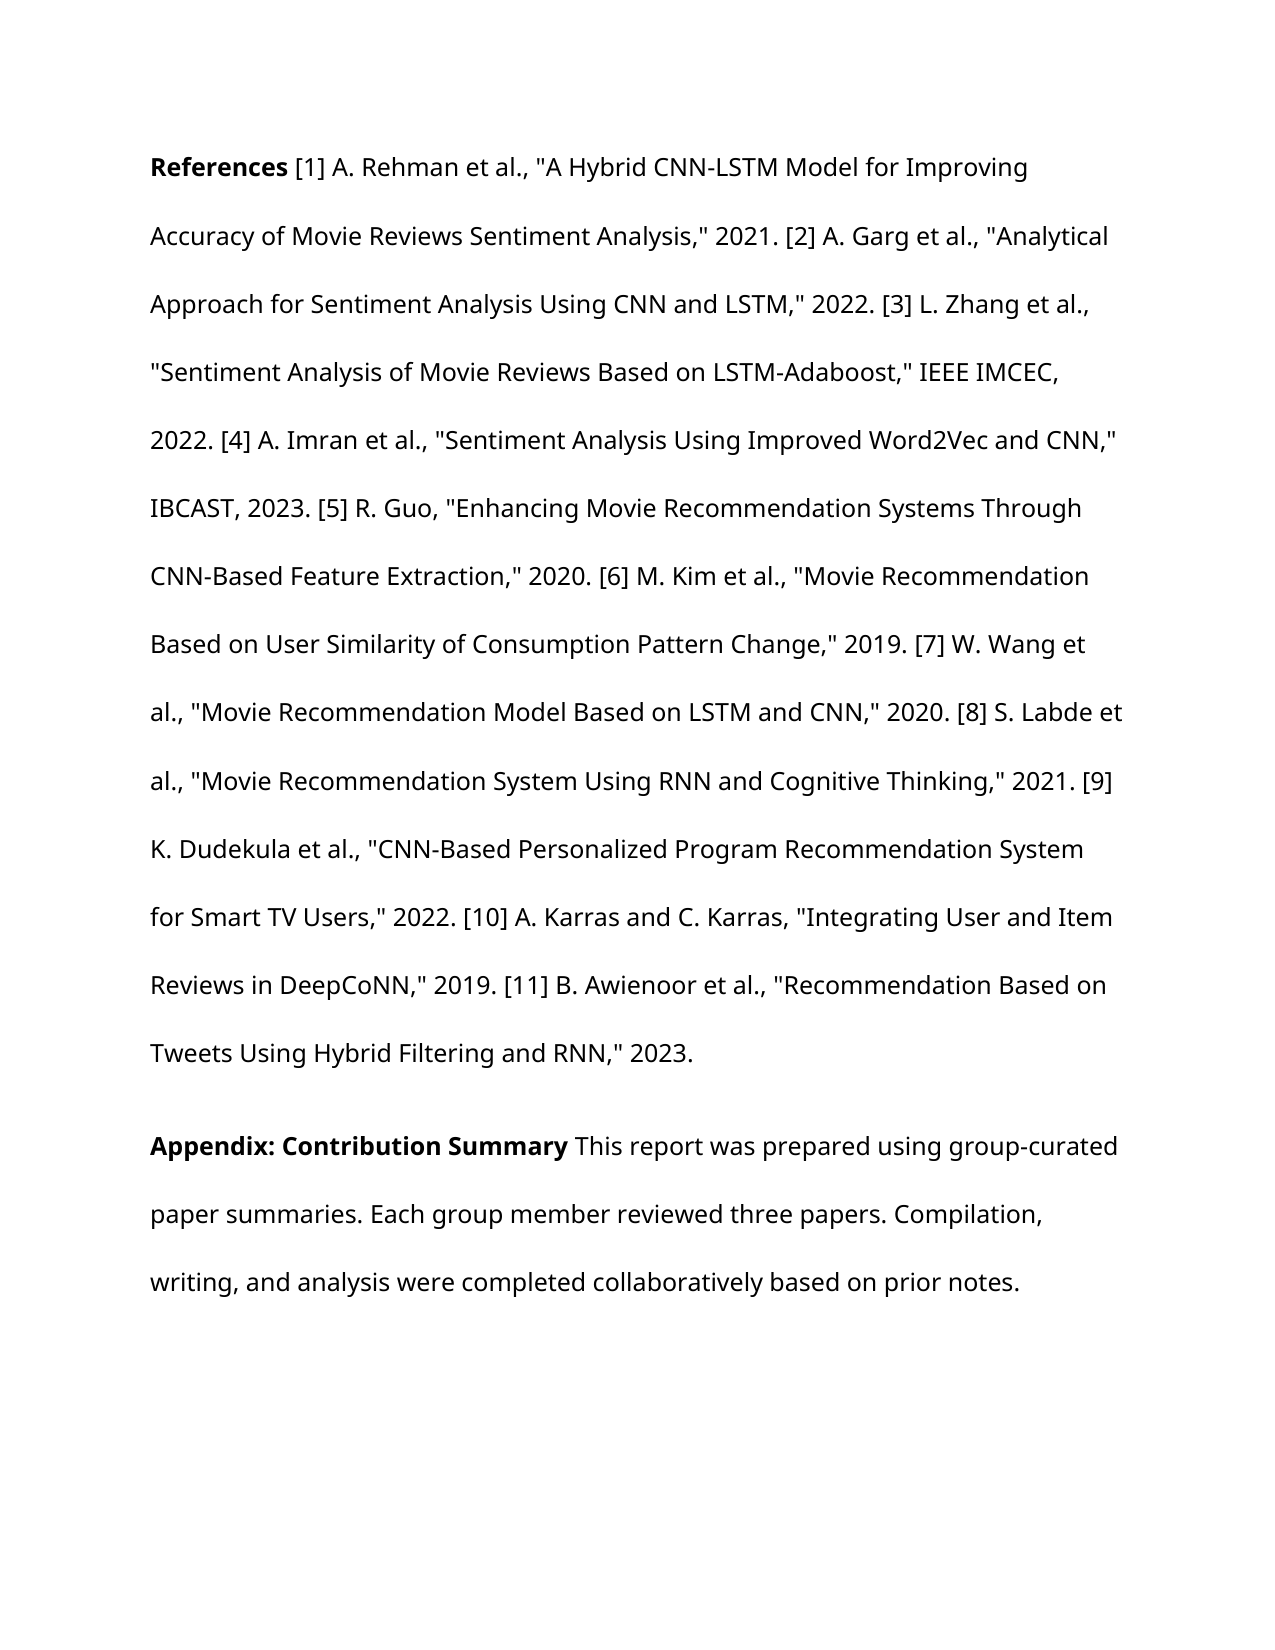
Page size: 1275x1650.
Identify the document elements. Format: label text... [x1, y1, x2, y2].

text References [1] A. Rehman et al., "A Hybrid CNN-LSTM Model for Improving Accuracy of Movie Reviews Sentiment Analysis," 2021. [2] A. Garg et al., "Analytical Approach for Sentiment Analysis Using CNN and LSTM," 2022. [3] L. Zhang et al., "Sentiment Analysis of Movie Reviews Based on LSTM-Adaboost," IEEE IMCEC, 2022. [4] A. Imran et al., "Sentiment Analysis Using Improved Word2Vec and CNN," IBCAST, 2023. [5] R. Guo, "Enhancing Movie Recommendation Systems Through CNN-Based Feature Extraction," 2020. [6] M. Kim et al., "Movie Recommendation Based on User Similarity of Consumption Pattern Change," 2019. [7] W. Wang et al., "Movie Recommendation Model Based on LSTM and CNN," 2020. [8] S. Labde et al., "Movie Recommendation System Using RNN and Cognitive Thinking," 2021. [9] K. Dudekula et al., "CNN-Based Personalized Program Recommendation System for Smart TV Users," 2022. [10] A. Karras and C. Karras, "Integrating User and Item Reviews in DeepCoNN," 2019. [11] B. Awienoor et al., "Recommendation Based on Tweets Using Hybrid Filtering and RNN," 2023. [150, 150, 1125, 1070]
text Appendix: Contribution Summary This report was prepared using group-curated paper summaries. Each group member reviewed three papers. Compilation, writing, and analysis were completed collaboratively based on prior notes. [150, 1129, 1125, 1299]
